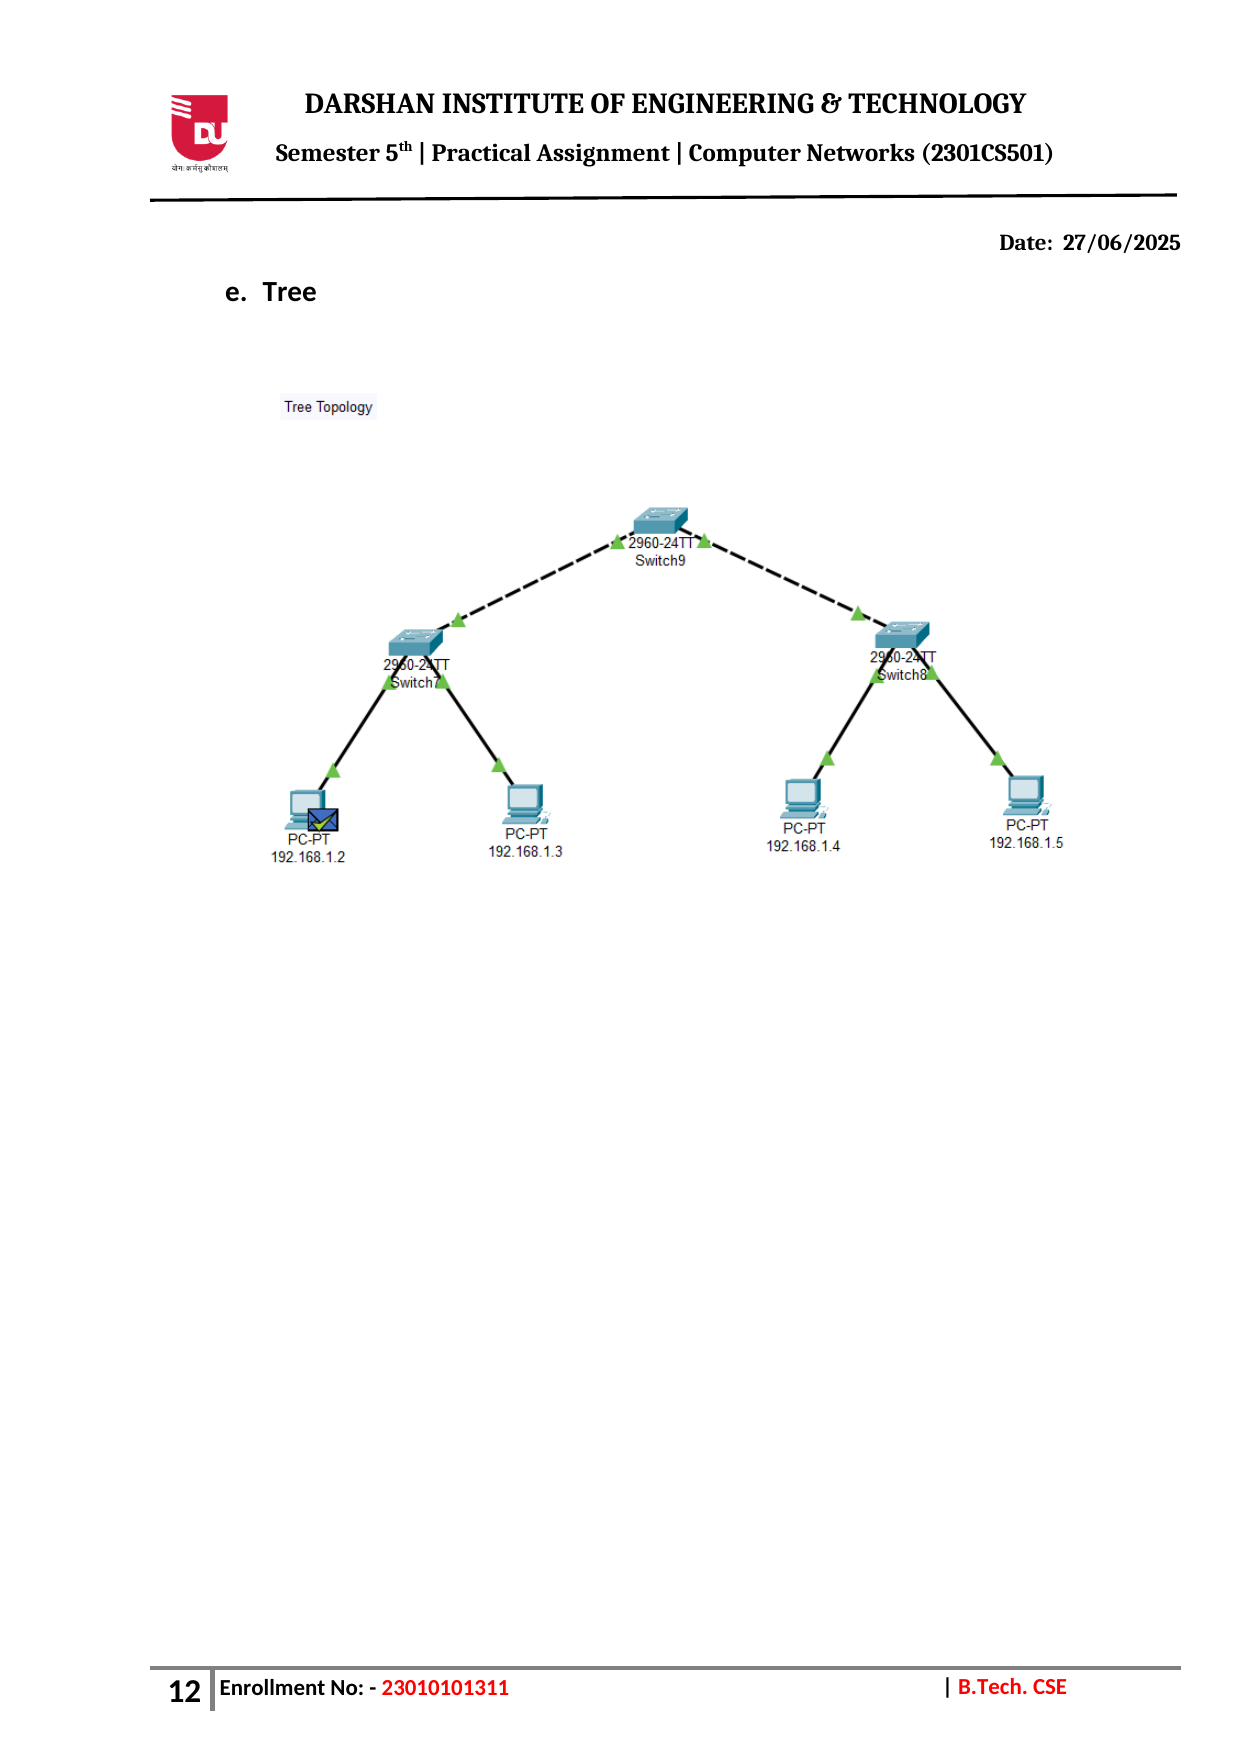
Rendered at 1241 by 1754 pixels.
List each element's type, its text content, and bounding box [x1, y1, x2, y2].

list Tree [225, 273, 1189, 309]
picture [150, 70, 242, 197]
picture [232, 357, 1136, 971]
